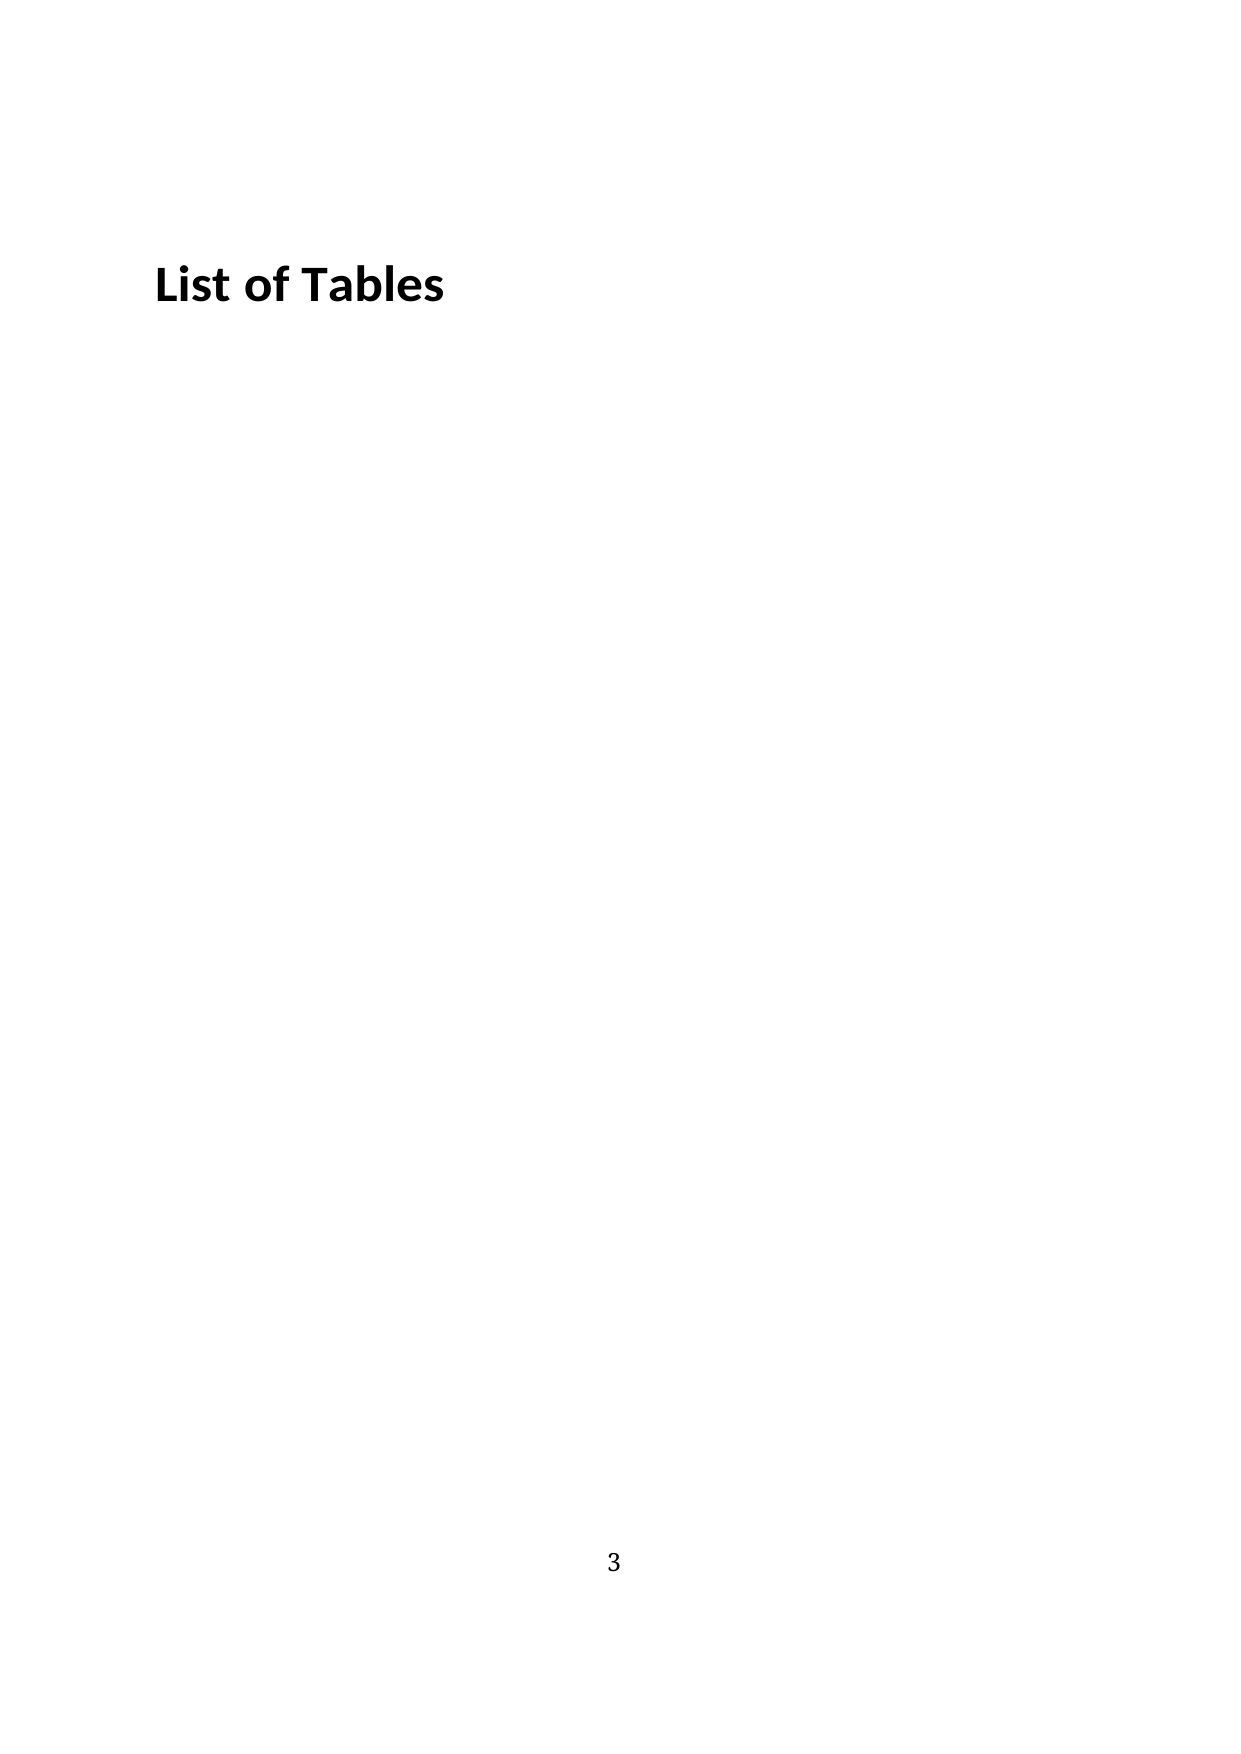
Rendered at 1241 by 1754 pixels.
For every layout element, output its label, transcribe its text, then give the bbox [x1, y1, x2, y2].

text List of Tables [155, 252, 1103, 314]
